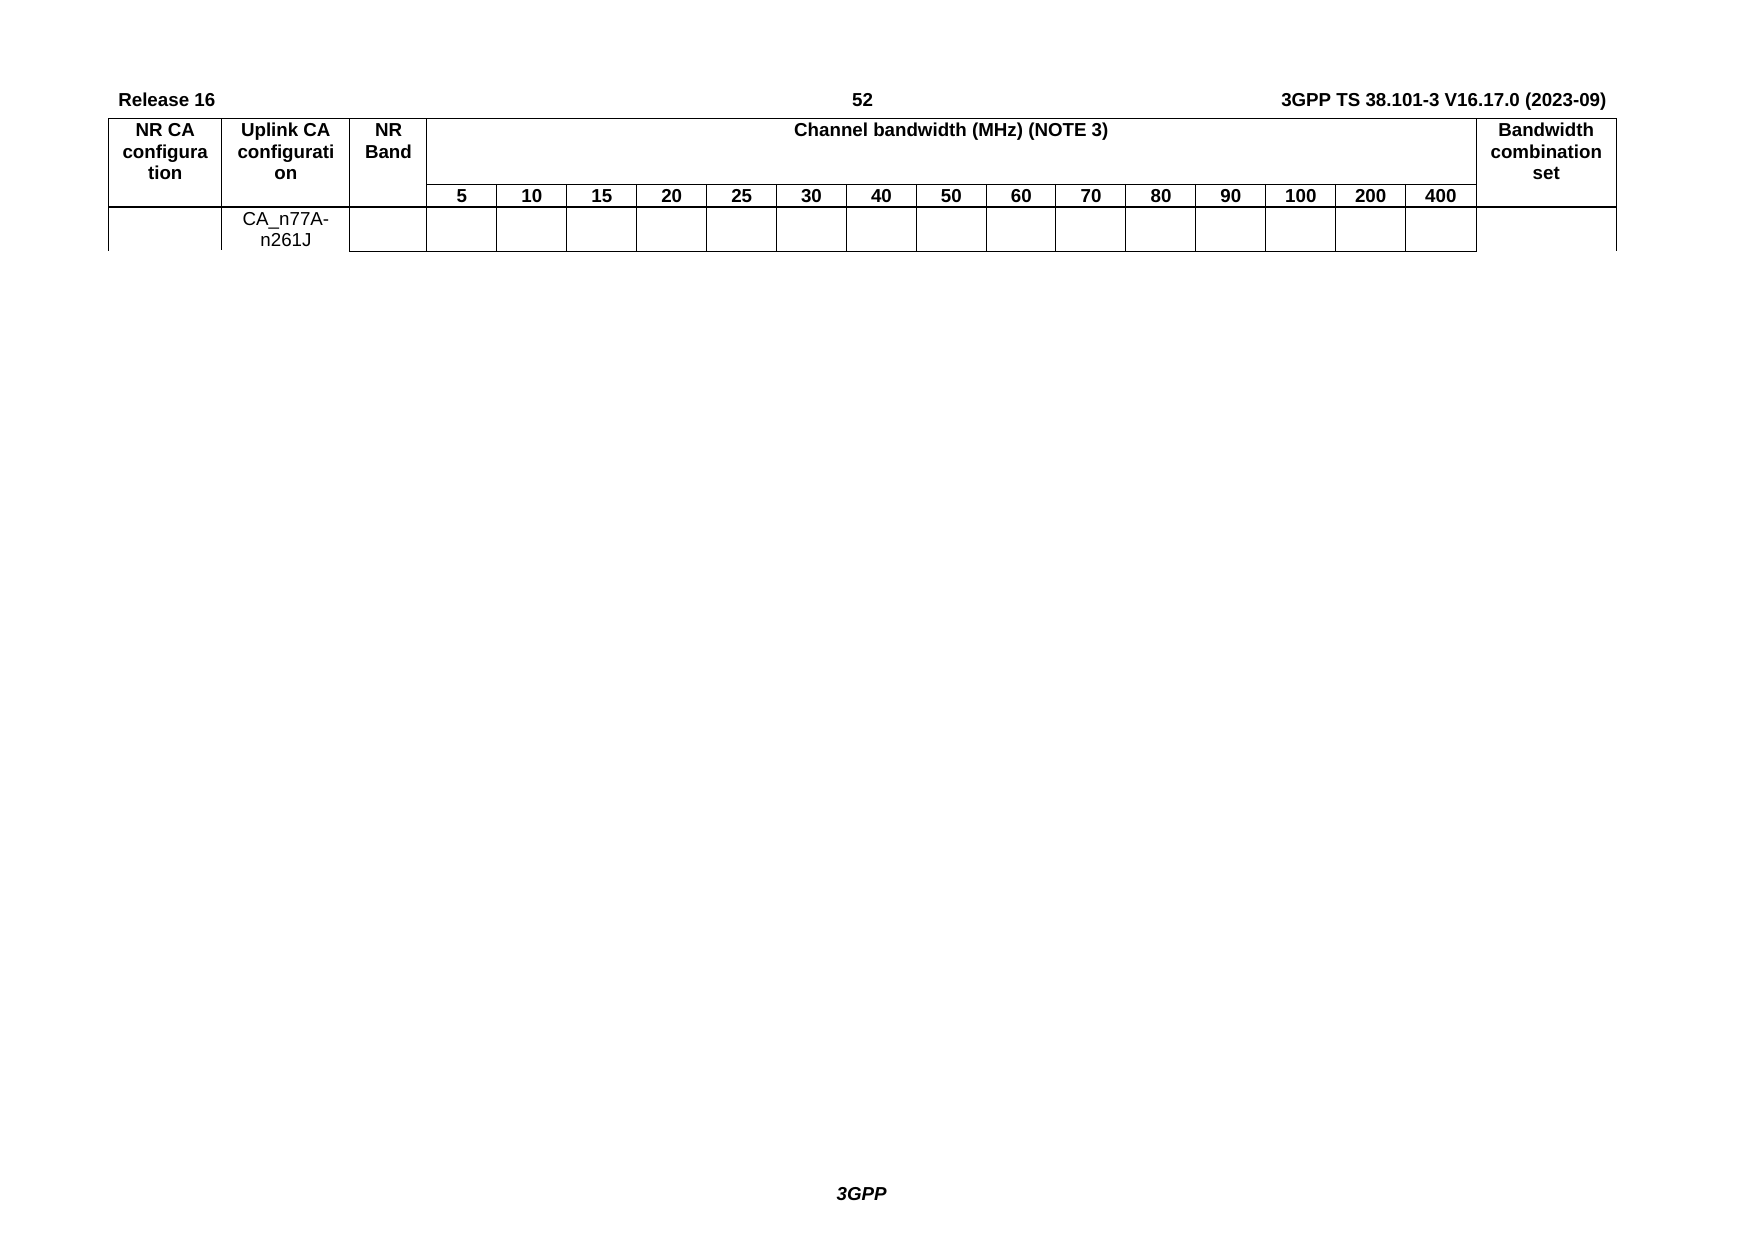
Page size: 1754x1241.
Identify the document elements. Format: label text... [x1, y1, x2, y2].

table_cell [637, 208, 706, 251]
table_cell 50 [917, 185, 986, 206]
table_cell 15 [567, 185, 636, 206]
table_header Uplink CA configuration [222, 119, 349, 184]
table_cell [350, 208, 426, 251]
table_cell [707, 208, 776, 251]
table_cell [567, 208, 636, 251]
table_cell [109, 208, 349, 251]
table_header Bandwidth combination set [1477, 119, 1616, 184]
table_cell 5 [427, 185, 496, 206]
table_cell 60 [987, 185, 1055, 206]
table_cell [109, 184, 221, 206]
table_header NR Band [350, 119, 426, 184]
table_cell [222, 184, 349, 206]
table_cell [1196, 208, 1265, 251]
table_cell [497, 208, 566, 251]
table_cell 200 [1336, 185, 1405, 206]
table_header NR CA configuration [109, 119, 221, 184]
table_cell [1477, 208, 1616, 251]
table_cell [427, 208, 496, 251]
table_cell [350, 184, 426, 206]
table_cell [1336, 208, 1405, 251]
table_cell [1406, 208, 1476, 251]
table_cell 400 [1406, 185, 1476, 206]
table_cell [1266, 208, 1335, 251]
table_cell 30 [777, 185, 846, 206]
table_cell 40 [847, 185, 916, 206]
table_cell 10 [497, 185, 566, 206]
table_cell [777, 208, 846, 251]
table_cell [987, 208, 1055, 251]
table_cell 25 [707, 185, 776, 206]
table_header Channel bandwidth (MHz) (NOTE 3) [427, 119, 1476, 184]
table_cell 20 [637, 185, 706, 206]
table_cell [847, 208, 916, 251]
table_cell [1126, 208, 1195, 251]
table_cell 100 [1266, 185, 1335, 206]
table_cell [1477, 184, 1616, 206]
table_cell 70 [1056, 185, 1125, 206]
table_cell 80 [1126, 185, 1195, 206]
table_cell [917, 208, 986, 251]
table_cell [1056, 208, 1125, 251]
table_cell 90 [1196, 185, 1265, 206]
